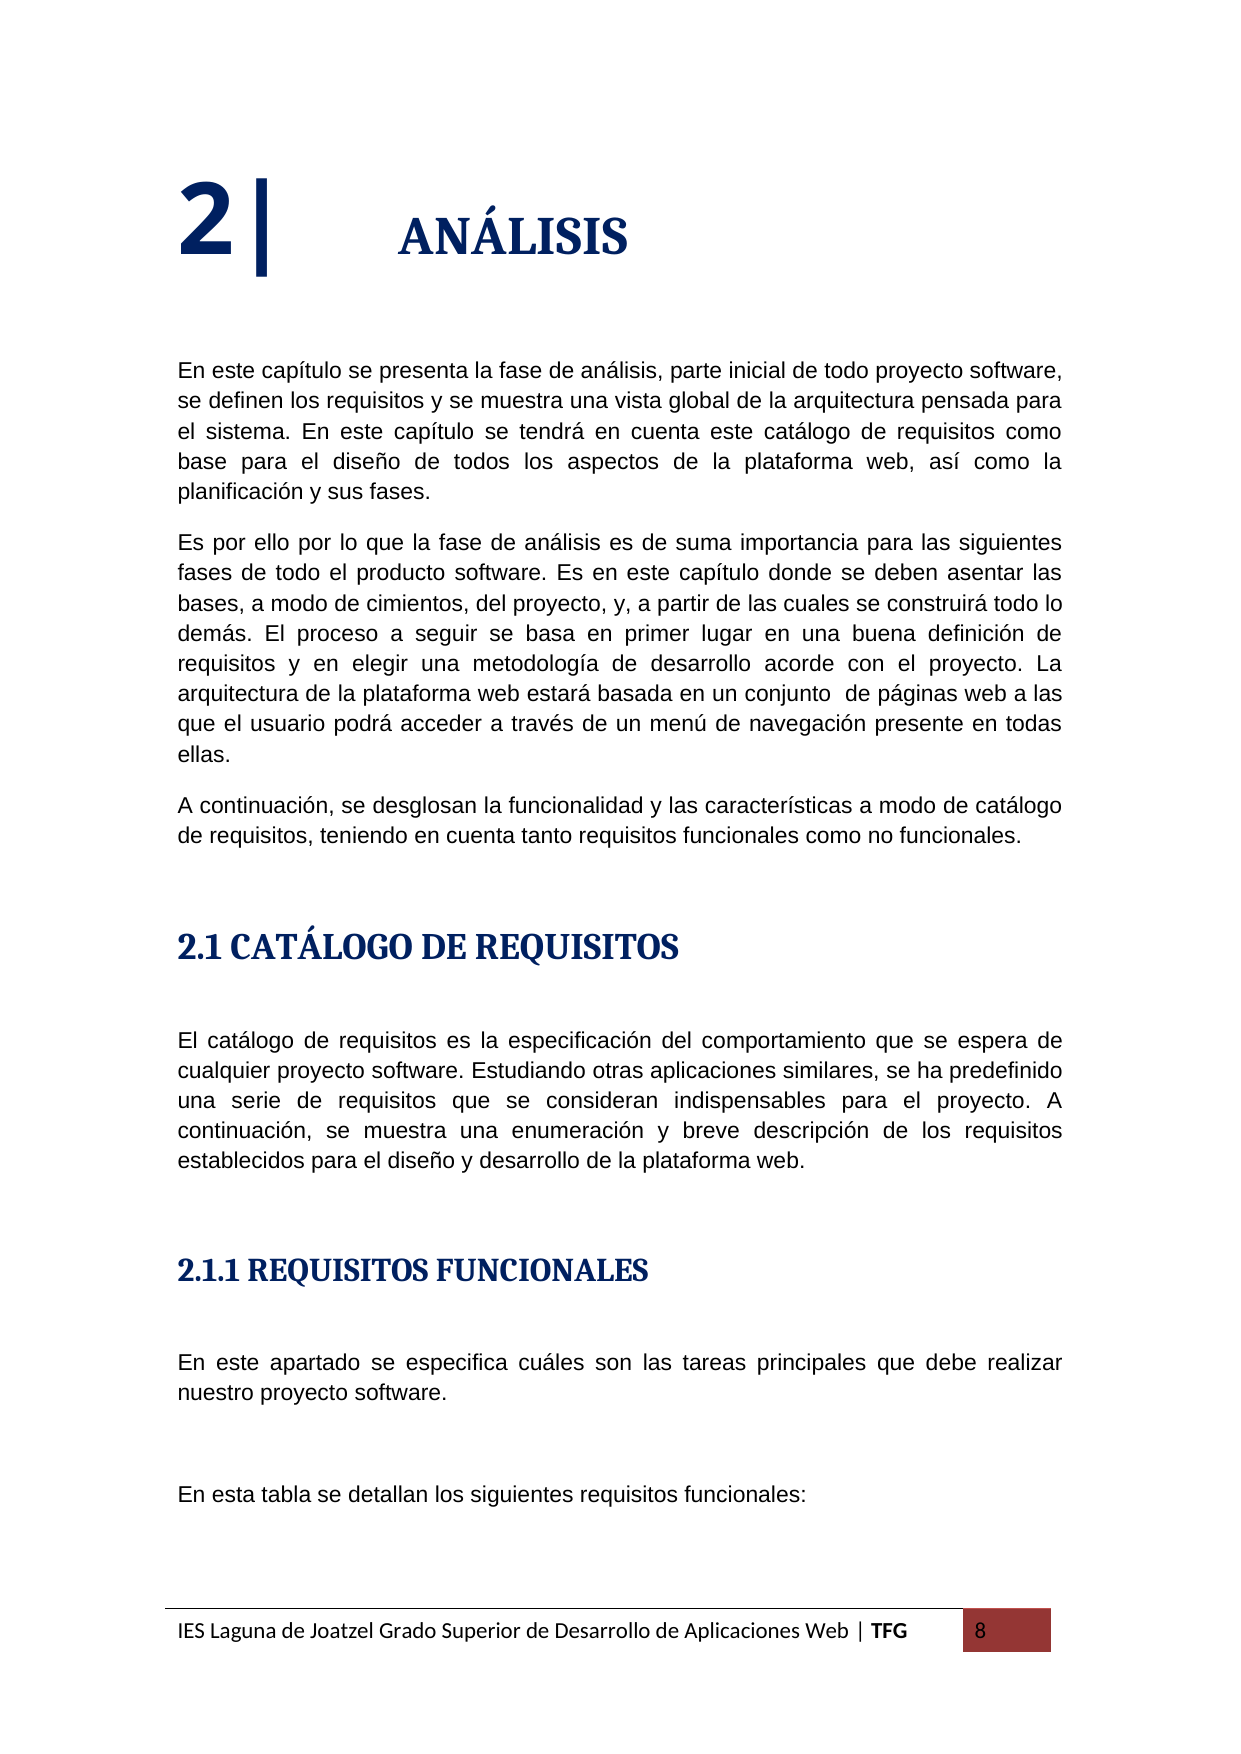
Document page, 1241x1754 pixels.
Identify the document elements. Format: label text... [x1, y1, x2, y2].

text A continuación, se desglosan la funcionalidad y las características a modo de catálogo de requisitos, teniendo en cuenta tanto requisitos funcionales como no funcionales. [177, 792, 1063, 848]
subtitle 2.1.1 REQUISITOS FUNCIONALES [177, 1251, 1063, 1290]
text El catálogo de requisitos es la especificación del comportamiento que se espera de cualquier proyecto software. Estudiando otras aplicaciones similares, se ha predefinido una serie de requisitos que se consideran indispensables para el proyecto. A continuación, se muestra una enumeración y breve descripción de los requisitos establecidos para el diseño y desarrollo de la plataforma web. [177, 1027, 1063, 1174]
text En esta tabla se detallan los siguientes requisitos funcionales: [177, 1481, 1063, 1507]
subtitle 2.1 CATÁLOGO DE REQUISITOS [177, 926, 1063, 969]
subtitle 2| ANÁLISIS [177, 148, 1063, 284]
text En este apartado se especifica cuáles son las tareas principales que debe realizar nuestro proyecto software. [177, 1348, 1063, 1405]
text Es por ello por lo que la fase de análisis es de suma importancia para las siguientes fases de todo el producto software. Es en este capítulo donde se deben asentar las bases, a modo de cimientos, del proyecto, y, a partir de las cuales se construirá todo lo demás. El proceso a seguir se basa en primer lugar en una buena definición de requisitos y en elegir una metodología de desarrollo acorde con el proyecto. La arquitectura de la plataforma web estará basada en un conjunto de páginas web a las que el usuario podrá acceder a través de un menú de navegación presente en todas ellas. [177, 529, 1063, 767]
